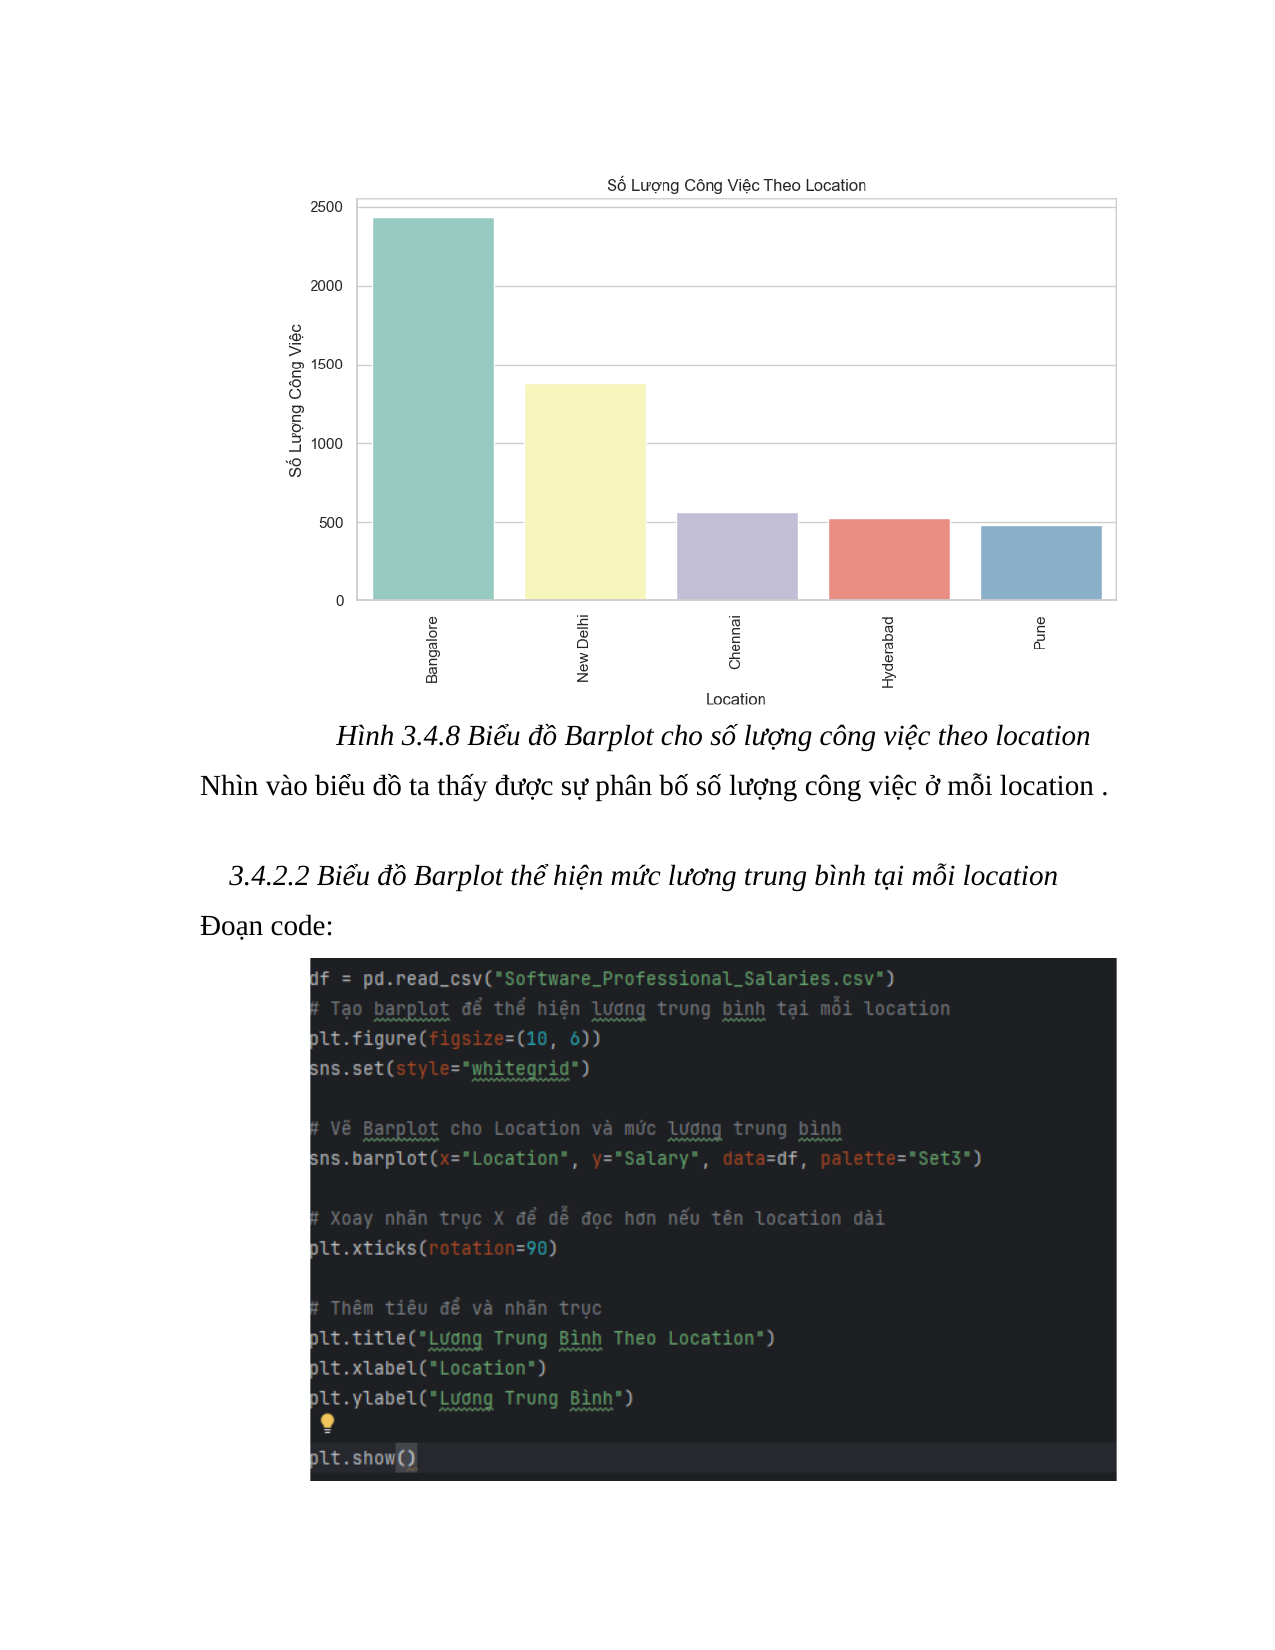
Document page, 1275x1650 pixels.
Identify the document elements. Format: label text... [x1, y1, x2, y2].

text Đoạn code: [135, 908, 1227, 942]
picture [261, 143, 1166, 705]
text 3.4.2.2 Biểu đồ Barplot thể hiện mức lương trung bình tại mỗi location [135, 858, 1227, 891]
text Nhìn vào biểu đồ ta thấy được sự phân bố số lượng công việc ở mỗi location . [135, 768, 1227, 802]
text Hình 3.4.8 Biểu đồ Barplot cho số lượng công việc theo location [135, 718, 1227, 751]
picture [310, 958, 1117, 1481]
